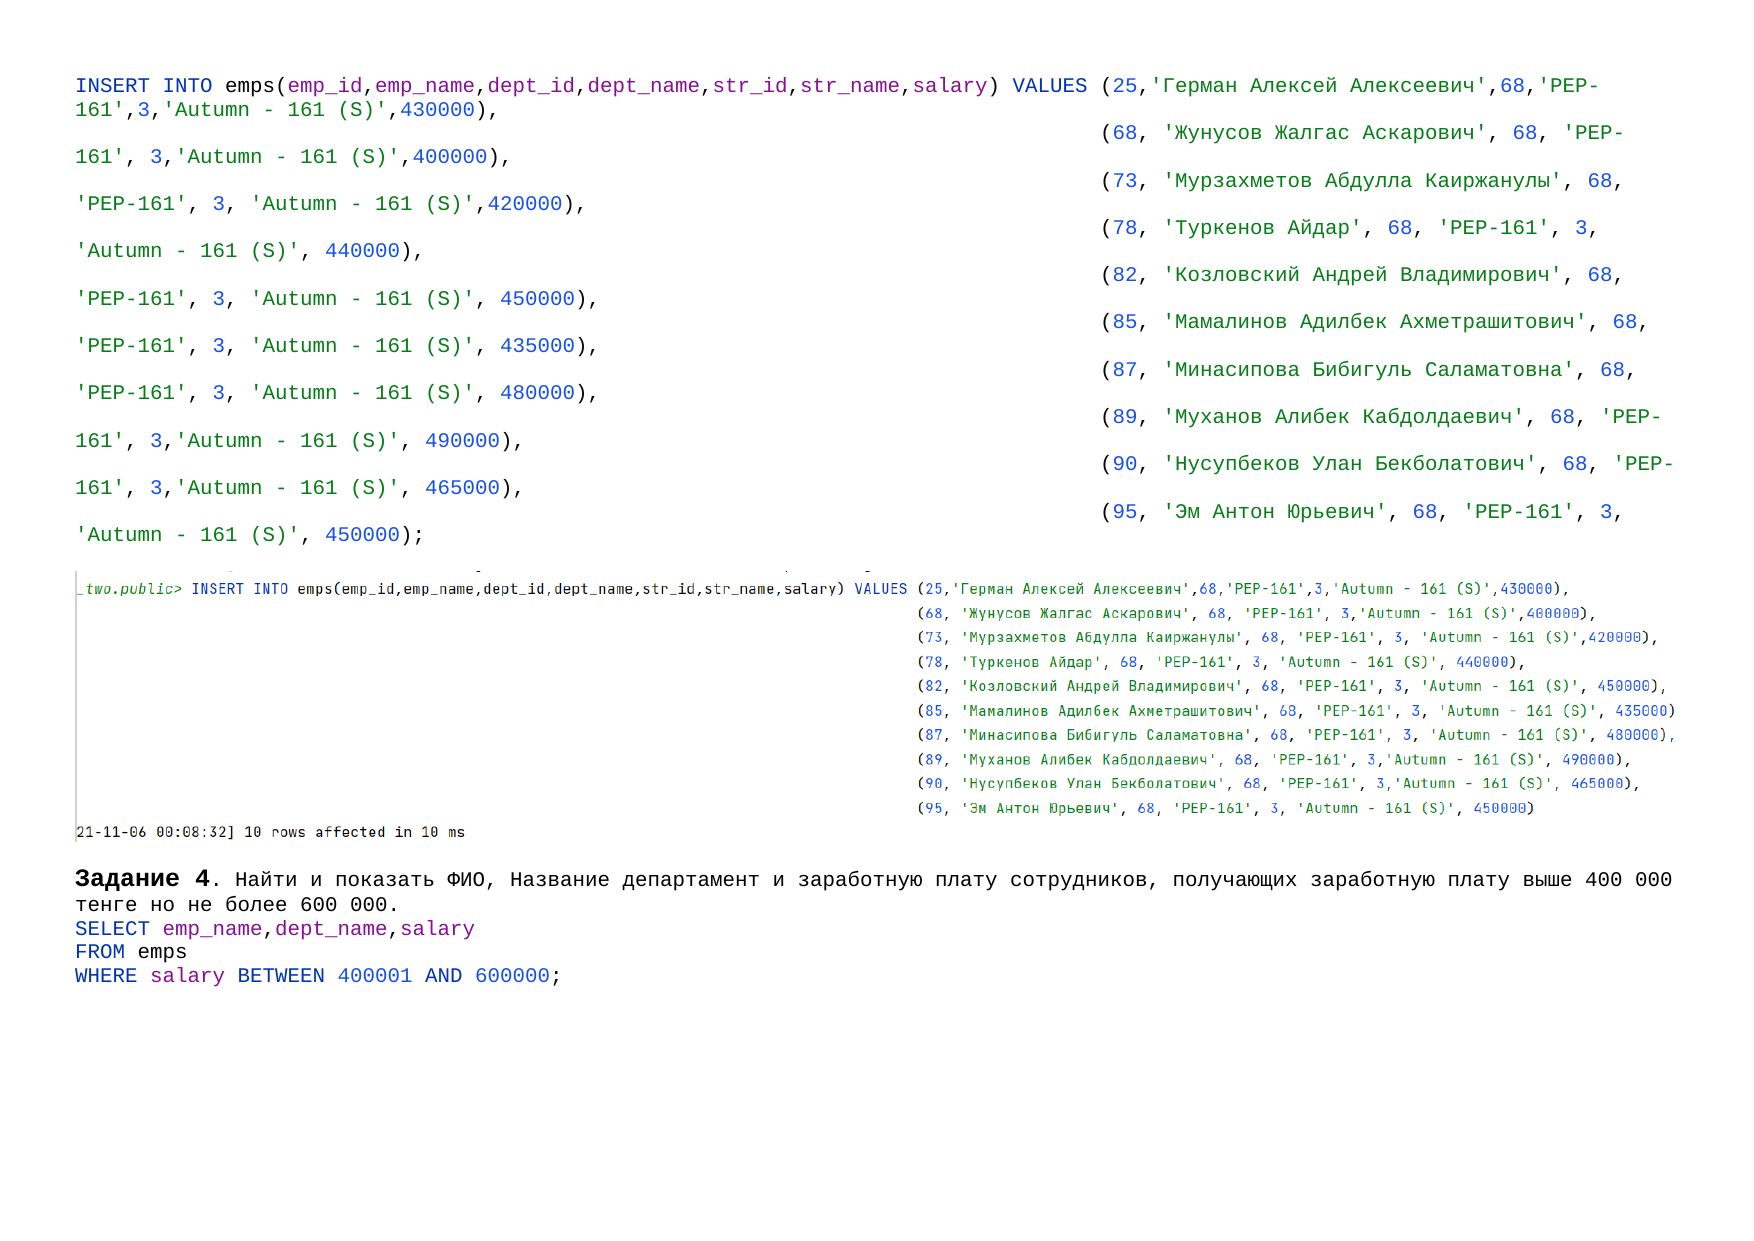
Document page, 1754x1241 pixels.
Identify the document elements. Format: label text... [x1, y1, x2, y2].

text Задание 4. Найти и показать ФИО, Название департамент и заработную плату сотрудников, получающих заработную плату выше 400 000 тенге но не более 600 000. [75, 866, 1679, 918]
text INSERT INTO emps(emp_id,emp_name,dept_id,dept_name,str_id,str_name,salary) VALUES (25,'Герман Алексей Алексеевич',68,'PEP-161',3,'Autumn - 161 (S)',430000), (68, 'Жунусов Жалгас Аскарович', 68, 'PEP-161', 3,'Autumn - 161 (S)',400000), (73, 'Мурзахметов Абдулла Каиржанулы', 68, 'PEP-161', 3, 'Autumn - 161 (S)',420000), (78, 'Туркенов Айдар', 68, 'PEP-161', 3, 'Autumn - 161 (S)', 440000), (82, 'Козловский Андрей Владимирович', 68, 'PEP-161', 3, 'Autumn - 161 (S)', 450000), (85, 'Мамалинов Адилбек Ахметрашитович', 68, 'PEP-161', 3, 'Autumn - 161 (S)', 435000), (87, 'Минасипова Бибигуль Саламатовна', 68, 'PEP-161', 3, 'Autumn - 161 (S)', 480000), (89, 'Муханов Алибек Кабдолдаевич', 68, 'PEP-161', 3,'Autumn - 161 (S)', 490000), (90, 'Нусупбеков Улан Бекболатович', 68, 'PEP-161', 3,'Autumn - 161 (S)', 465000), (95, 'Эм Антон Юрьевич', 68, 'PEP-161', 3, 'Autumn - 161 (S)', 450000); [75, 75, 1679, 548]
text SELECT emp_name,dept_name,salary FROM emps WHERE salary BETWEEN 400001 AND 600000; [75, 918, 1679, 989]
picture [75, 571, 1679, 842]
